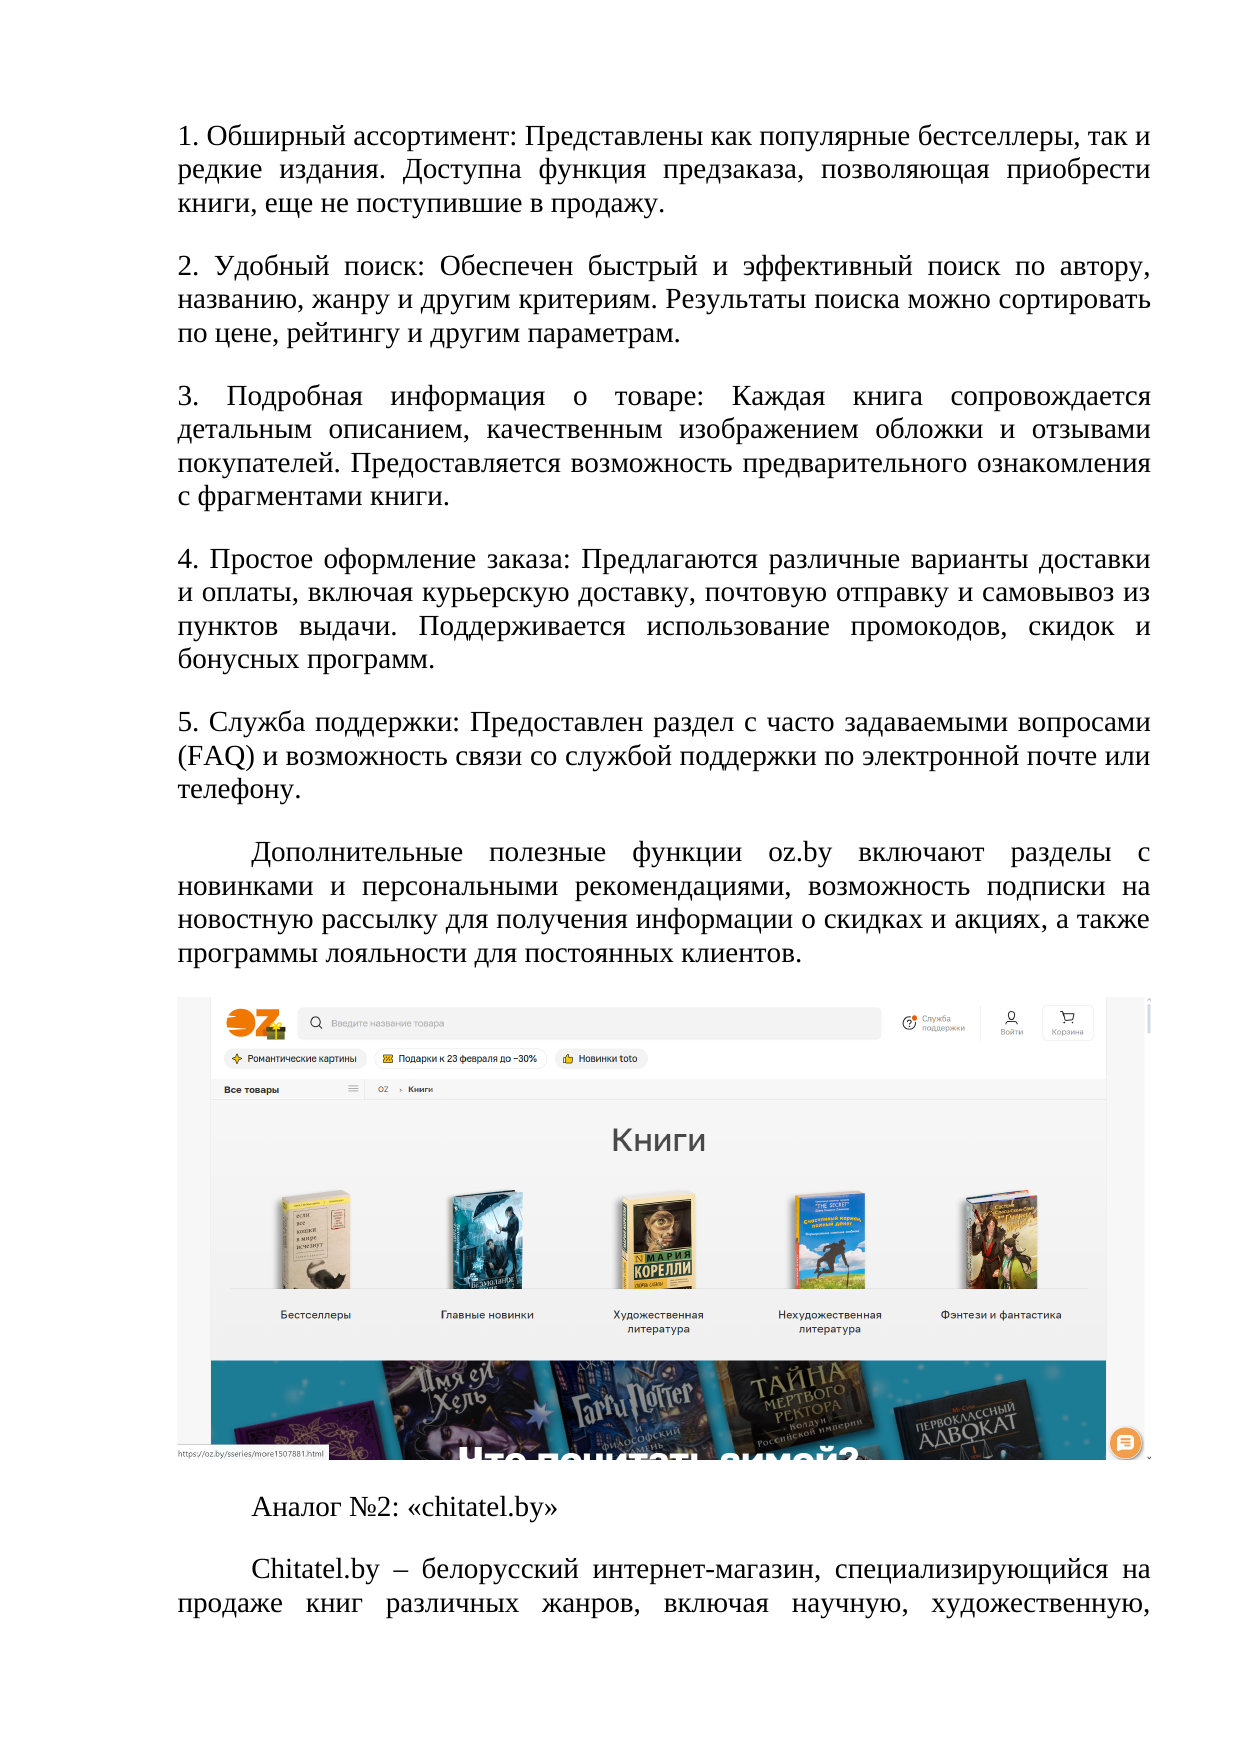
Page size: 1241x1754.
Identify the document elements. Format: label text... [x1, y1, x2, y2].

text 1. Обширный ассортимент: Представлены как популярные бестселлеры, так и редкие издания. Доступна функция предзаказа, позволяющая приобрести книги, еще не поступившие в продажу. [177, 118, 1152, 219]
text 2. Удобный поиск: Обеспечен быстрый и эффективный поиск по автору, названию, жанру и другим критериям. Результаты поиска можно сортировать по цене, рейтингу и другим параметрам. [177, 248, 1152, 348]
picture [177, 997, 1152, 1460]
text Аналог №2: «chitatel.by» [177, 1489, 1152, 1522]
text Дополнительные полезные функции oz.by включают разделы с новинками и персональными рекомендациями, возможность подписки на новостную рассылку для получения информации о скидках и акциях, а также программы лояльности для постоянных клиентов. [177, 834, 1152, 968]
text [177, 1551, 1152, 1618]
text 4. Простое оформление заказа: Предлагаются различные варианты доставки и оплаты, включая курьерскую доставку, почтовую отправку и самовывоз из пунктов выдачи. Поддерживается использование промокодов, скидок и бонусных программ. [177, 541, 1152, 675]
text 3. Подробная информация о товаре: Каждая книга сопровождается детальным описанием, качественным изображением обложки и отзывами покупателей. Предоставляется возможность предварительного ознакомления с фрагментами книги. [177, 378, 1152, 512]
text 5. Служба поддержки: Предоставлен раздел с часто задаваемыми вопросами (FAQ) и возможность связи со службой поддержки по электронной почте или телефону. [177, 704, 1152, 805]
